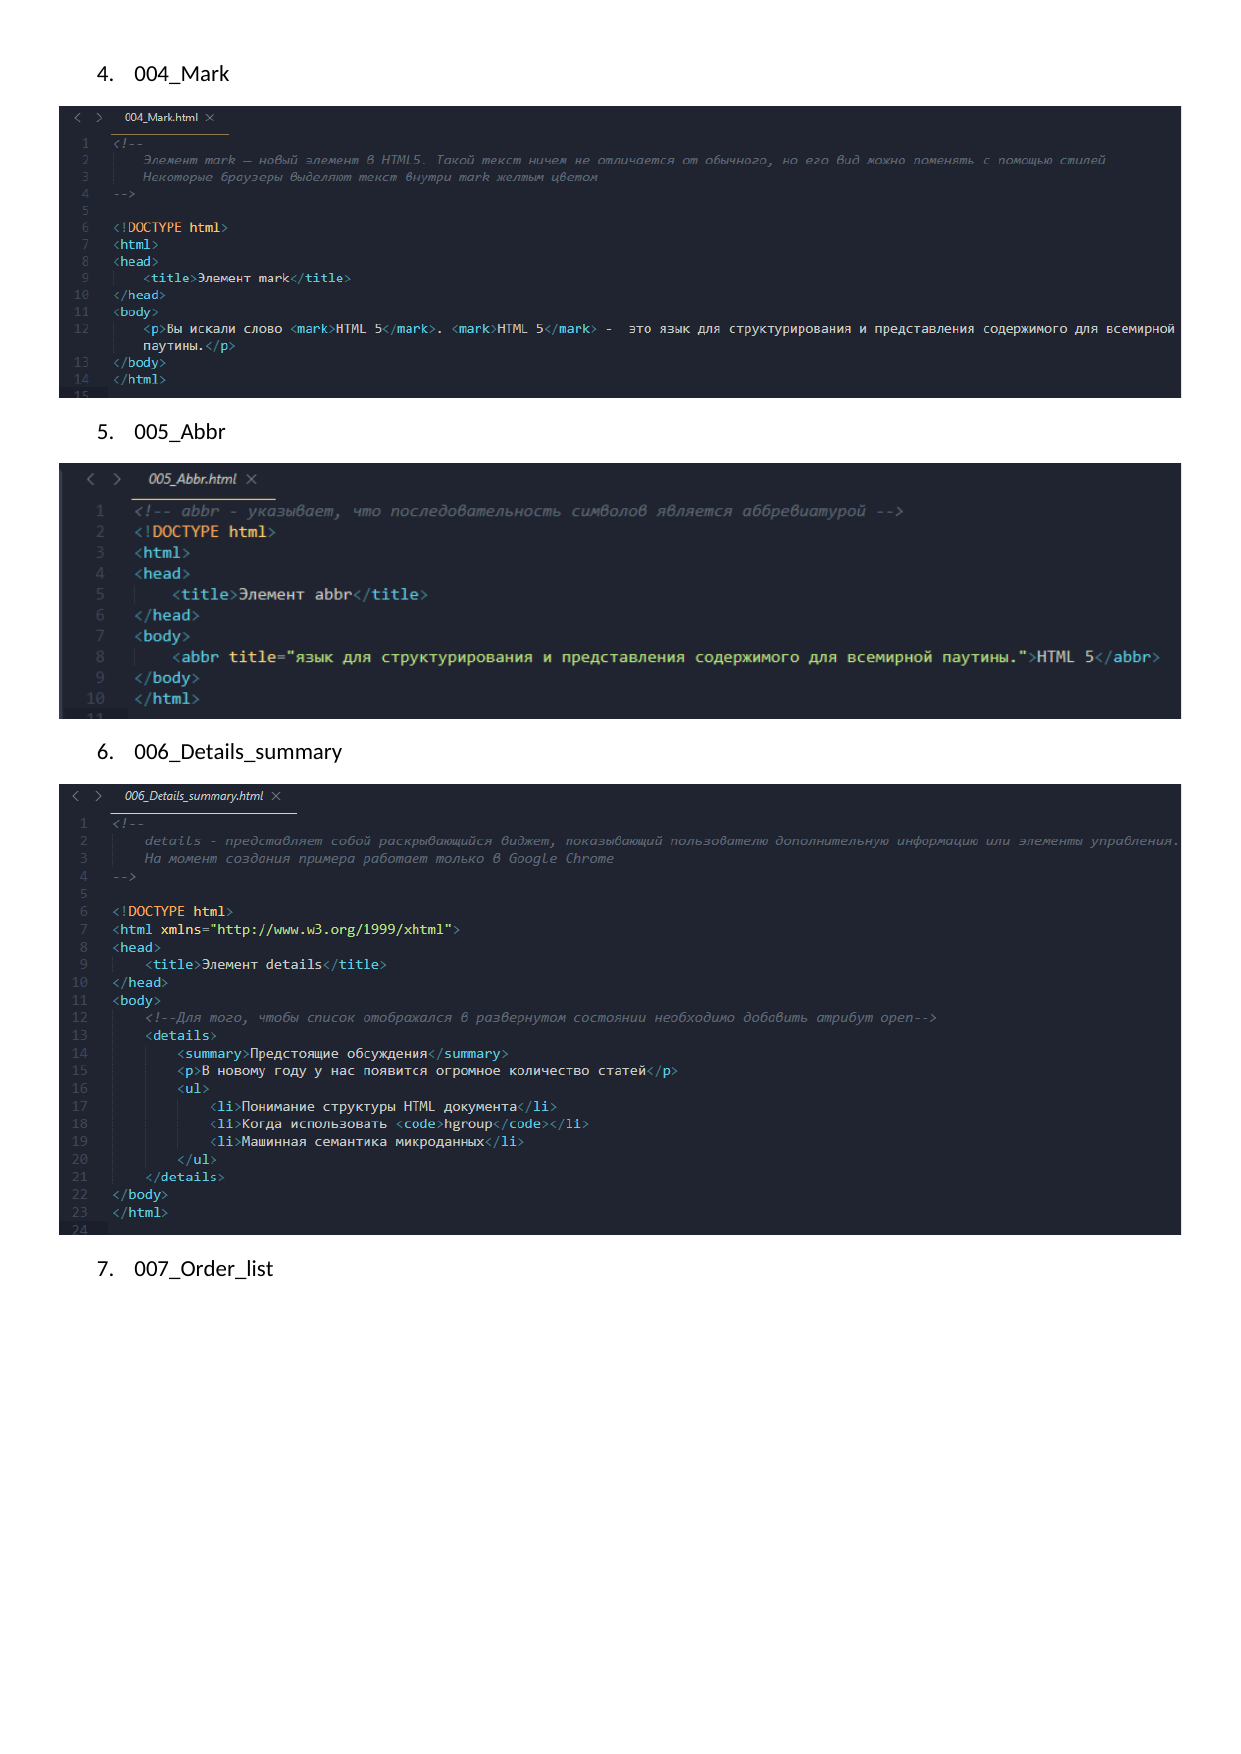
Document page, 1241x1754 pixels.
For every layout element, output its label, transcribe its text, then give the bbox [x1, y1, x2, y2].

picture [59, 106, 1182, 398]
list 004_Mark [97, 59, 1181, 87]
list 005_Abbr [97, 417, 1181, 445]
picture [59, 463, 1182, 719]
list 006_Details_summary [97, 737, 1181, 765]
picture [59, 784, 1182, 1235]
list 007_Order_list [97, 1254, 1181, 1282]
